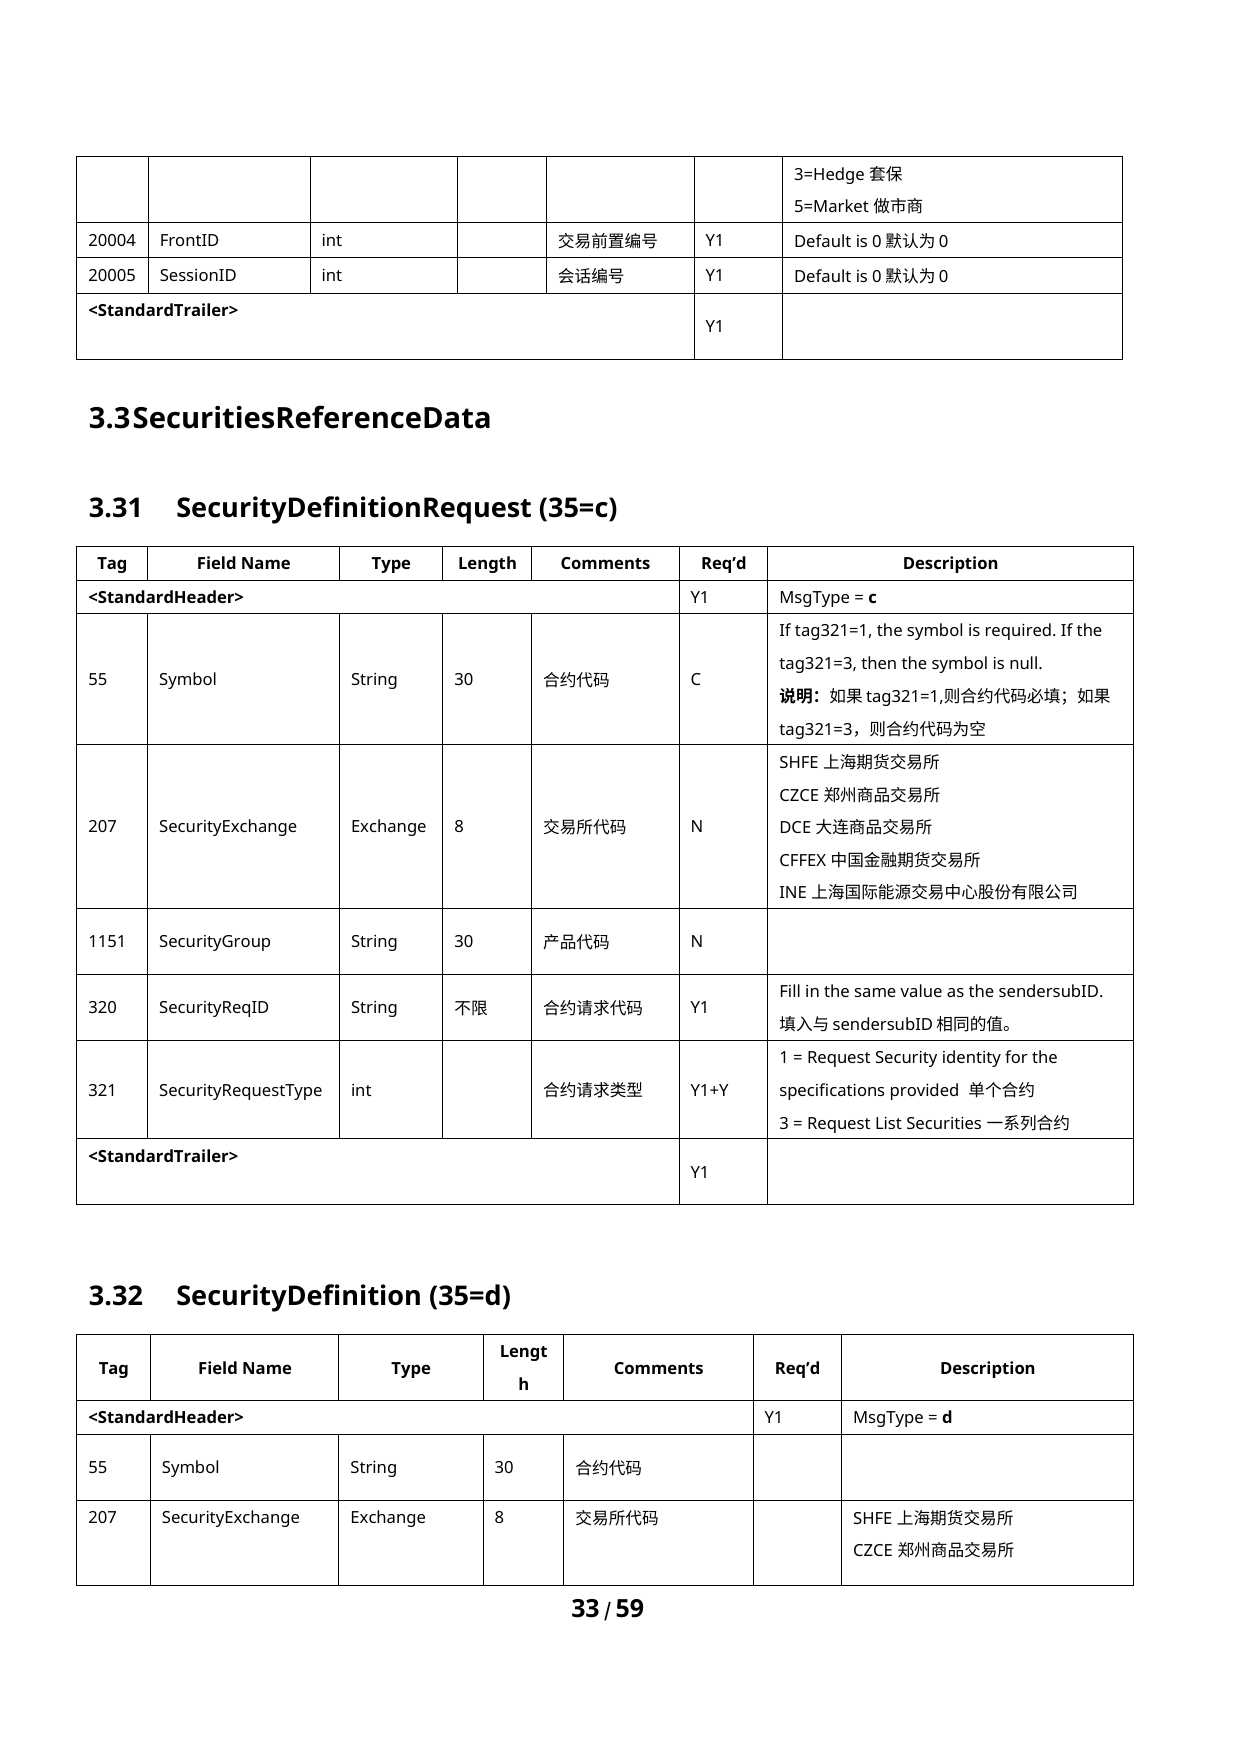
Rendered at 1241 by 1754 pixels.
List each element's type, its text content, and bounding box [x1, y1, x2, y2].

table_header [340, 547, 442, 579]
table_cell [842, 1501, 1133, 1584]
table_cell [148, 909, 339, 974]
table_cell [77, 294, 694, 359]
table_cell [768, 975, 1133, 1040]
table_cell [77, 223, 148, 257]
subtitle 3.32 SecurityDefinition (35=d) [89, 1263, 1122, 1328]
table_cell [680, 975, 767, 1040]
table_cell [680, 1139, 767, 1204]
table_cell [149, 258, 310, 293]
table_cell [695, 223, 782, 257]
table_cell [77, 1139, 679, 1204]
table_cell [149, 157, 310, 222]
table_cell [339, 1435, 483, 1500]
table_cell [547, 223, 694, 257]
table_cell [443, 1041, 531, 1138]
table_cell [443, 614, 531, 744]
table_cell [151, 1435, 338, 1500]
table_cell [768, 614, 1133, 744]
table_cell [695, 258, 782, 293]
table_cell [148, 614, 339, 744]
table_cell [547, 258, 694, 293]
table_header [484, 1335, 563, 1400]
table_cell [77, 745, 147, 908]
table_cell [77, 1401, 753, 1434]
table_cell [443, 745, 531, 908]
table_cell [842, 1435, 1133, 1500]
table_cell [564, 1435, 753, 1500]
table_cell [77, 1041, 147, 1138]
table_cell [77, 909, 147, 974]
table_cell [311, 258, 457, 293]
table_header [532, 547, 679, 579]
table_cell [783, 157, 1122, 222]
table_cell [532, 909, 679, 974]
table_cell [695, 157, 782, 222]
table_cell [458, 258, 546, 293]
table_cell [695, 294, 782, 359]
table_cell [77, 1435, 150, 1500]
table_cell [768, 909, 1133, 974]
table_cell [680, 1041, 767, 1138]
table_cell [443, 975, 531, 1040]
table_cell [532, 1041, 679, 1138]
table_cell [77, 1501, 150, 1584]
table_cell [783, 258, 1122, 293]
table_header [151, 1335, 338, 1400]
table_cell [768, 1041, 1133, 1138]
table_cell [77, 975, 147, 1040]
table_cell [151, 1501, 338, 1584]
subtitle 3.31 SecurityDefinitionRequest (35=c) [89, 475, 1122, 540]
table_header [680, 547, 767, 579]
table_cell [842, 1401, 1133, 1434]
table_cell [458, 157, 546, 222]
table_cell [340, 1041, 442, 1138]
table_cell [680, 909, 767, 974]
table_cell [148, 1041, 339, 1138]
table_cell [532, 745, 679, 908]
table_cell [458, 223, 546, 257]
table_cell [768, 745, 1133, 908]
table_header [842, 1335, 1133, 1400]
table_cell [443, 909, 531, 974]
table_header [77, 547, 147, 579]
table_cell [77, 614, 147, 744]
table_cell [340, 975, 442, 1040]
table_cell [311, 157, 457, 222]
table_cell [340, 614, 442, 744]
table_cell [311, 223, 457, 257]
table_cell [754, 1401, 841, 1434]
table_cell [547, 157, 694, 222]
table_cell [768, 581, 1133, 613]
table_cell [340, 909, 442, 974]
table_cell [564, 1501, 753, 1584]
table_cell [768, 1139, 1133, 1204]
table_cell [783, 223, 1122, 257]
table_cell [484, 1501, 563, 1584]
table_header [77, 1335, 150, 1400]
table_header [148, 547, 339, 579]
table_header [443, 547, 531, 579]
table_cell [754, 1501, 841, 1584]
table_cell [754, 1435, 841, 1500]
subtitle 3.3 SecuritiesReferenceData [89, 385, 1122, 450]
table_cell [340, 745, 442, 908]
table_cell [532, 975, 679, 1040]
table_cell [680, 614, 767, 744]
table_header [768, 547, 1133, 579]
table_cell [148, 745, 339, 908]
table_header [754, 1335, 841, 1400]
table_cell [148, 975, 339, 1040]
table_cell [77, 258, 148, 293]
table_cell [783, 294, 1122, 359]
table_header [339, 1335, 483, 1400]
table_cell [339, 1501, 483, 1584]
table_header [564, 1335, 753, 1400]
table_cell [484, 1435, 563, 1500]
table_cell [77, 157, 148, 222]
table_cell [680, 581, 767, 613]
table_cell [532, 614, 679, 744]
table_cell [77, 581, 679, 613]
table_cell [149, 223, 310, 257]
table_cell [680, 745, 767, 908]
